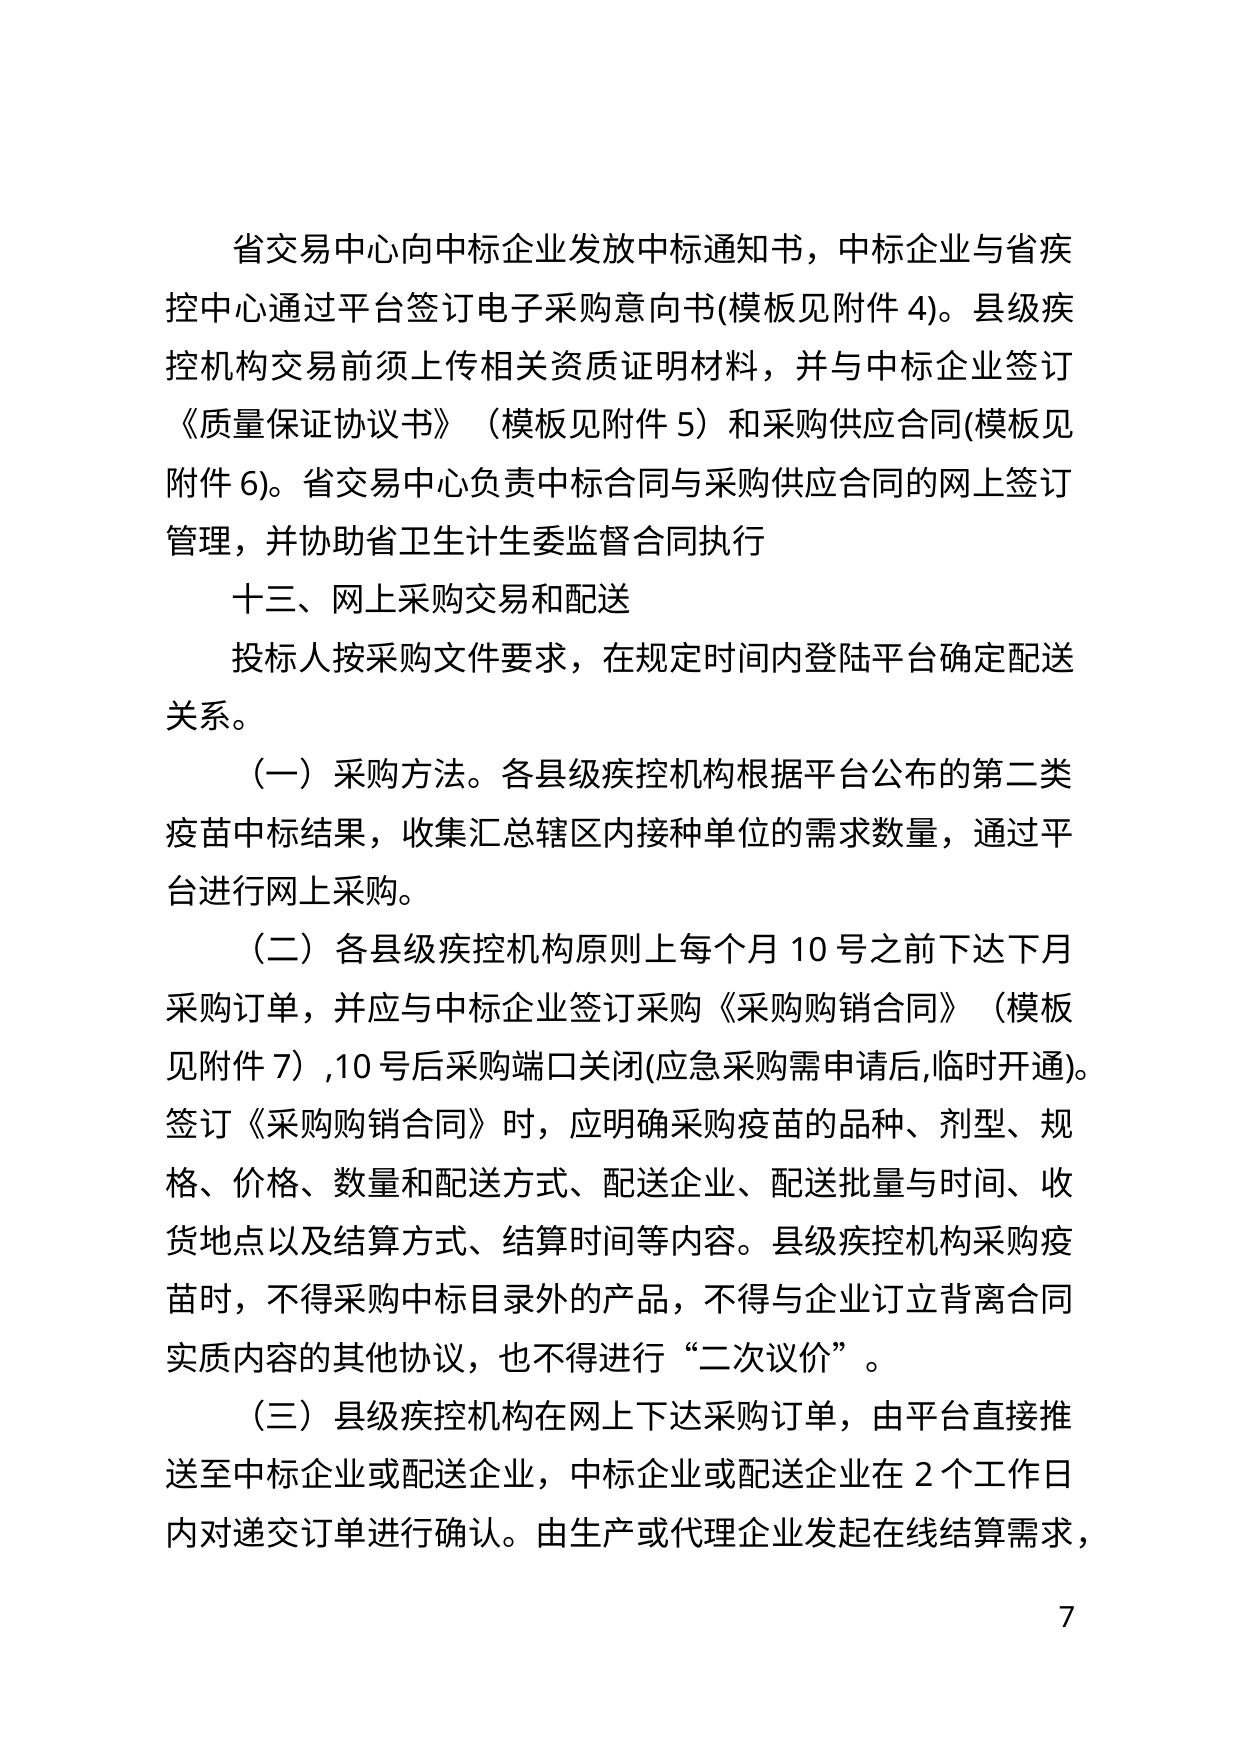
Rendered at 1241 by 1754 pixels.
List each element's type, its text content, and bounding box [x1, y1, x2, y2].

text 省交易中心向中标企业发放中标通知书，中标企业与省疾控中心通过平台签订电子采购意向书(模板见附件4)。县级疾控机构交易前须上传相关资质证明材料，并与中标企业签订《质量保证协议书》（模板见附件5）和采购供应合同(模板见附件6)。省交易中心负责中标合同与采购供应合同的网上签订管理，并协助省卫生计生委监督合同执行 [165, 215, 1075, 565]
text （一）采购方法。各县级疾控机构根据平台公布的第二类疫苗中标结果，收集汇总辖区内接种单位的需求数量，通过平台进行网上采购。 [165, 740, 1075, 915]
text 十三、网上采购交易和配送 [165, 565, 1075, 623]
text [165, 1382, 1075, 1557]
text （二）各县级疾控机构原则上每个月10号之前下达下月采购订单，并应与中标企业签订采购《采购购销合同》（模板见附件7）,10号后采购端口关闭(应急采购需申请后,临时开通)。签订《采购购销合同》时，应明确采购疫苗的品种、剂型、规格、价格、数量和配送方式、配送企业、配送批量与时间、收货地点以及结算方式、结算时间等内容。县级疾控机构采购疫苗时，不得采购中标目录外的产品，不得与企业订立背离合同实质内容的其他协议，也不得进行“二次议价”。 [165, 915, 1075, 1382]
text 投标人按采购文件要求，在规定时间内登陆平台确定配送关系。 [165, 623, 1075, 740]
